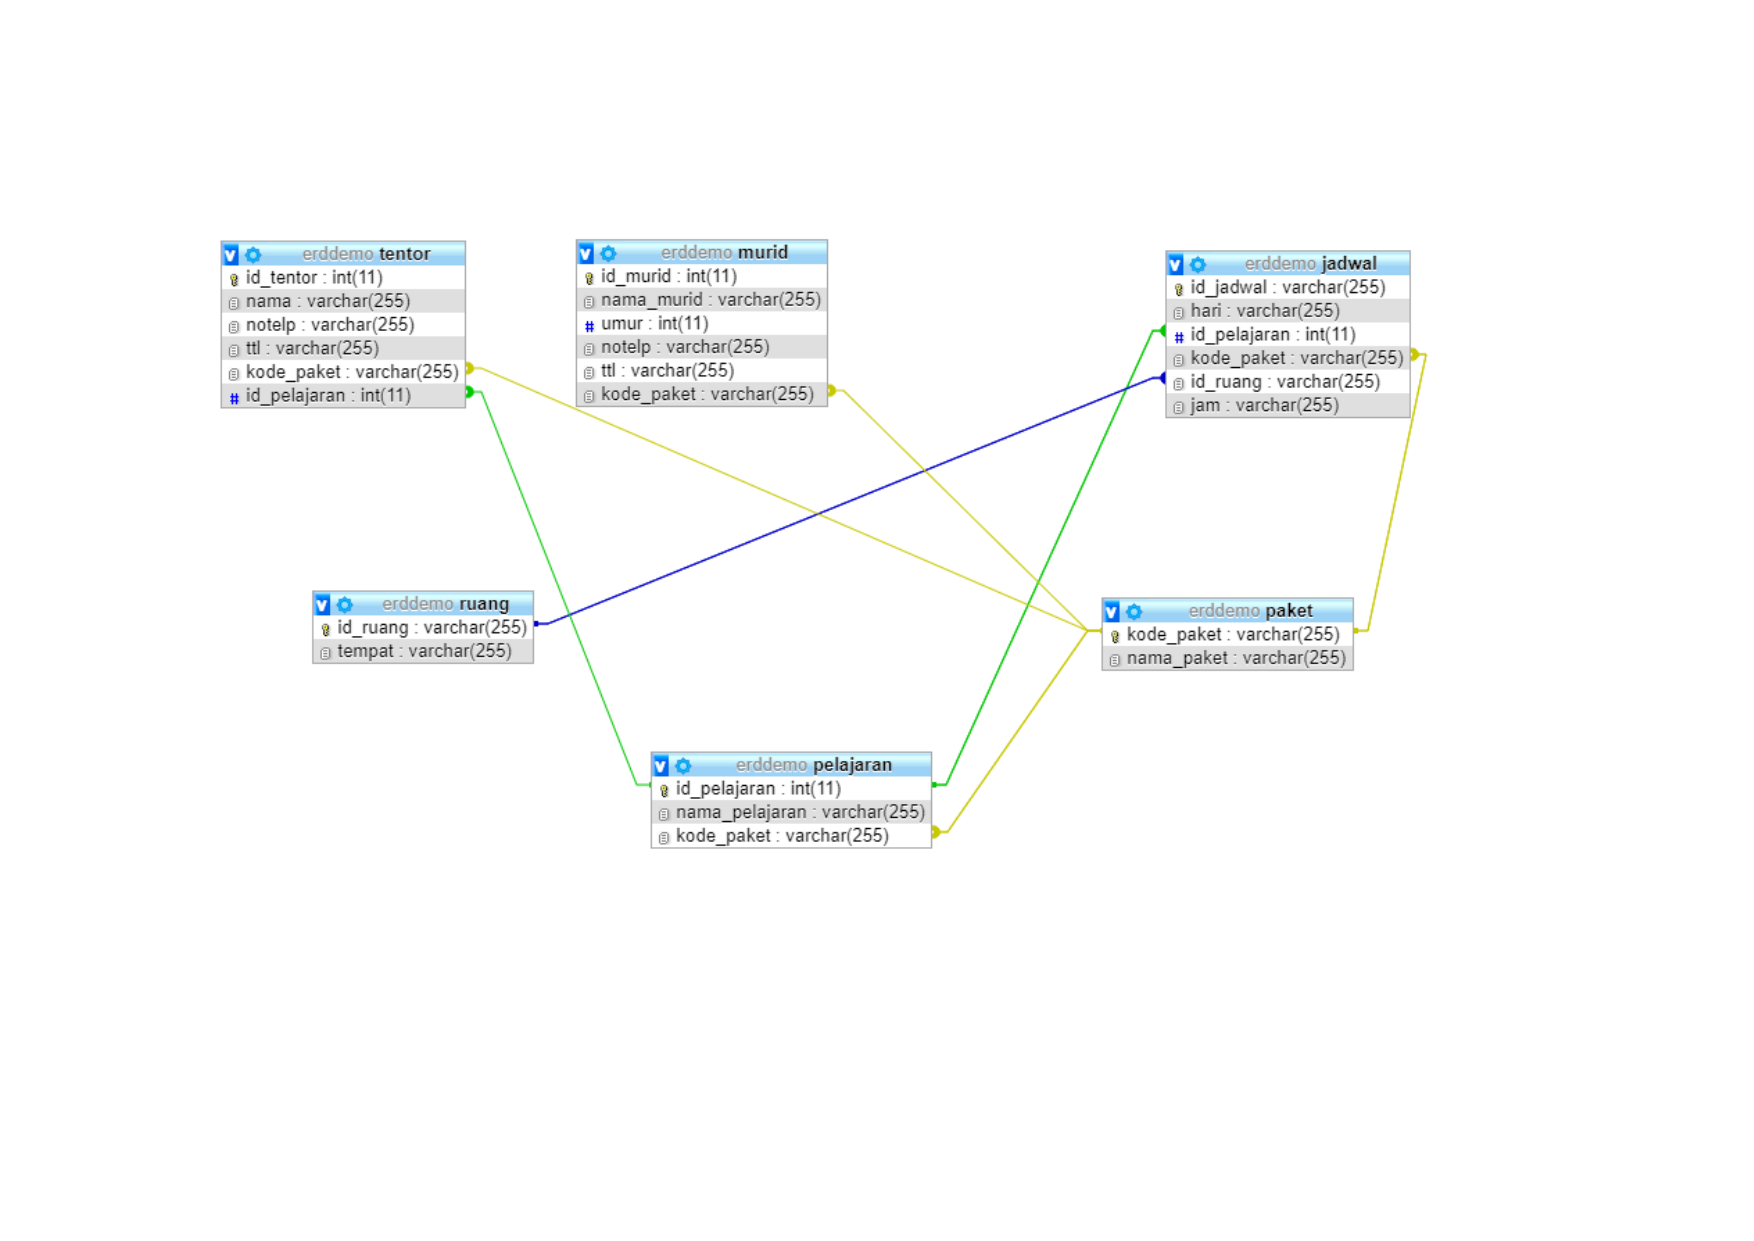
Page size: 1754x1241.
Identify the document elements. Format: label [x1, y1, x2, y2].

picture [150, 156, 1572, 903]
